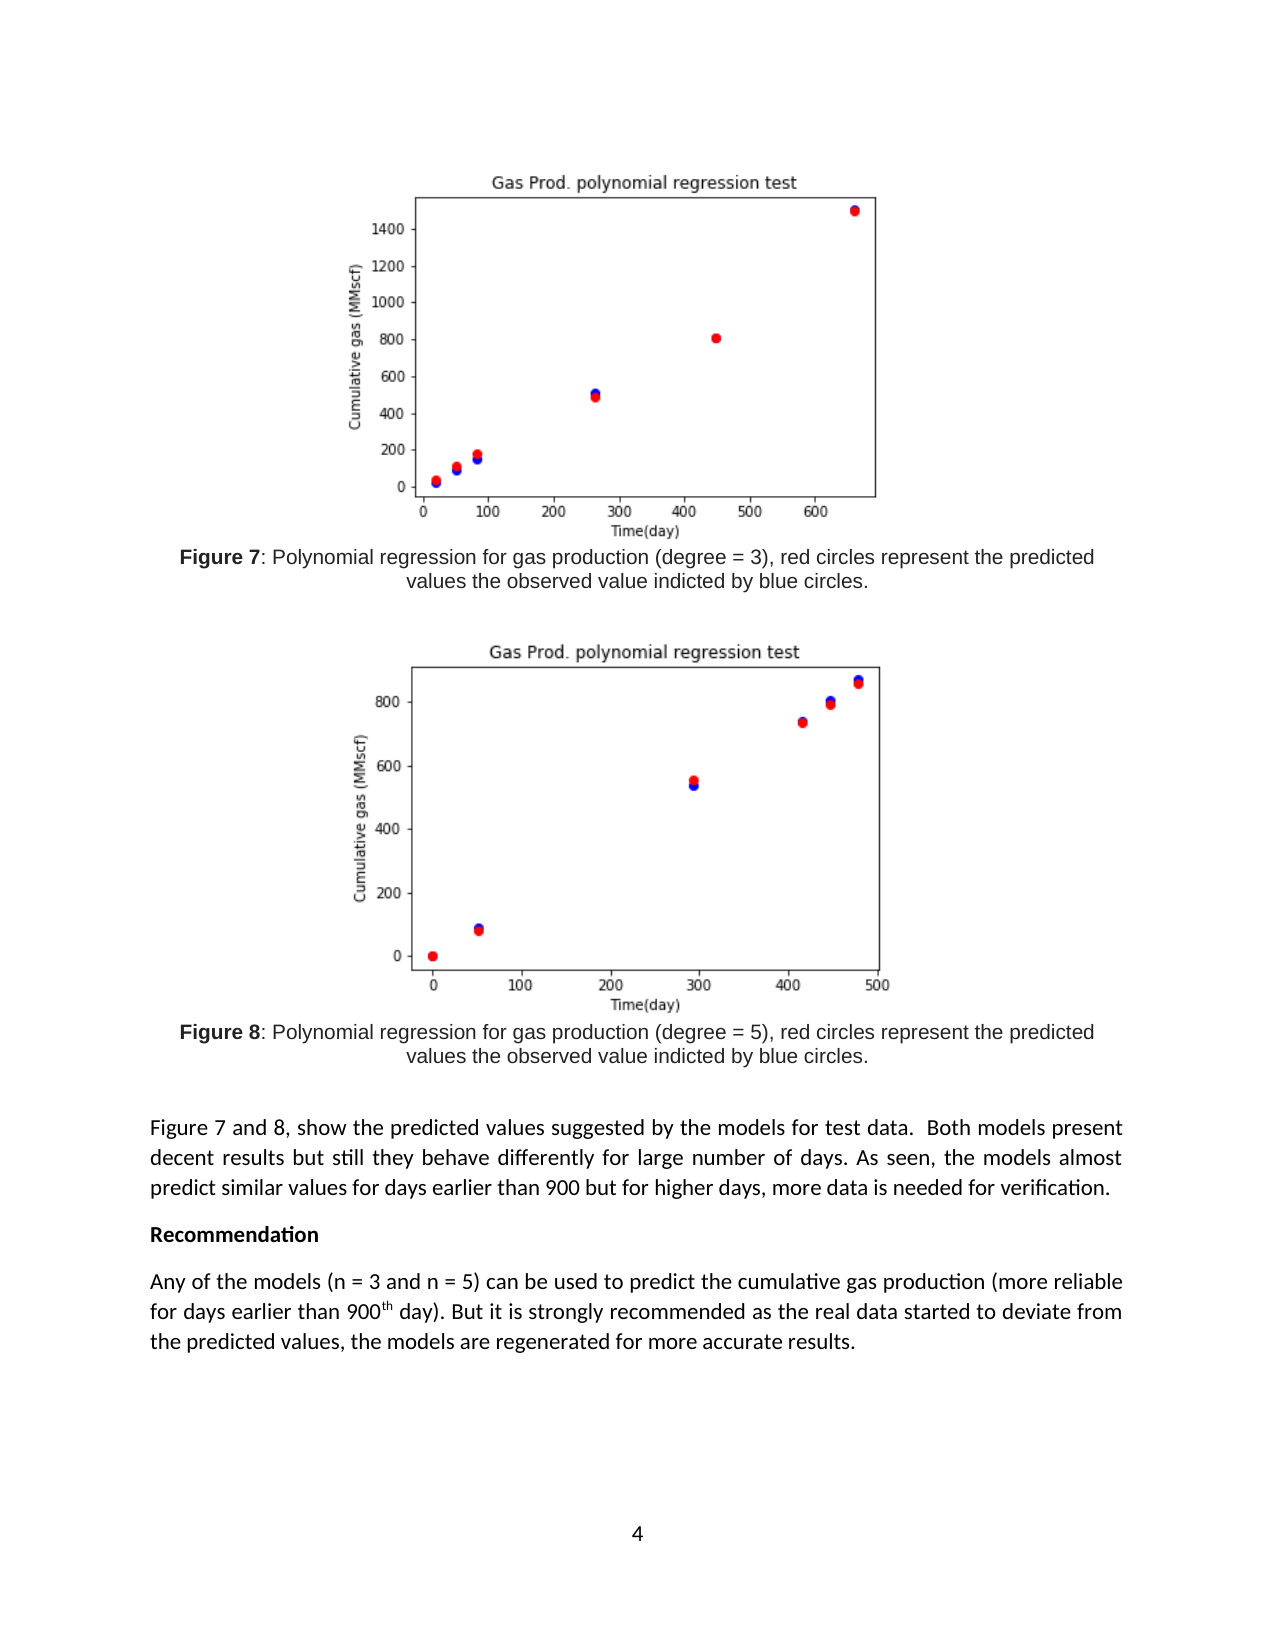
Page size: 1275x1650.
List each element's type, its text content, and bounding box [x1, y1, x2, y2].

text Figure 8: Polynomial regression for gas production (degree = 5), red circles represent the predicted values the observed value indicted by blue circles. [150, 1020, 406, 1068]
text Figure 7: Polynomial regression for gas production (degree = 3), red circles represent the predicted values the observed value indicted by blue circles. [150, 545, 406, 593]
picture [336, 618, 939, 1020]
text Any of the models (n = 3 and n = 5) can be used to predict the cumulative gas production (more reliable for days earlier than 900th day). But it is strongly recommended as the real data started to deviate from the predicted values, the models are regenerated for more accurate results. [150, 1267, 1125, 1356]
text Figure 8: Polynomial regression for gas production (degree = 5), red circles represent the predicted values the observed value indicted by blue circles. [869, 1020, 1125, 1068]
text Recommendation [150, 1220, 1125, 1248]
text Figure 7: Polynomial regression for gas production (degree = 3), red circles represent the predicted values the observed value indicted by blue circles. [869, 545, 1125, 593]
text Figure 7 and 8, show the predicted values suggested by the models for test data. Both models present decent results but still they behave differently for large number of days. As seen, the models almost predict similar values for days earlier than 900 but for higher days, more data is needed for verification. [150, 1113, 1125, 1201]
picture [341, 150, 934, 545]
